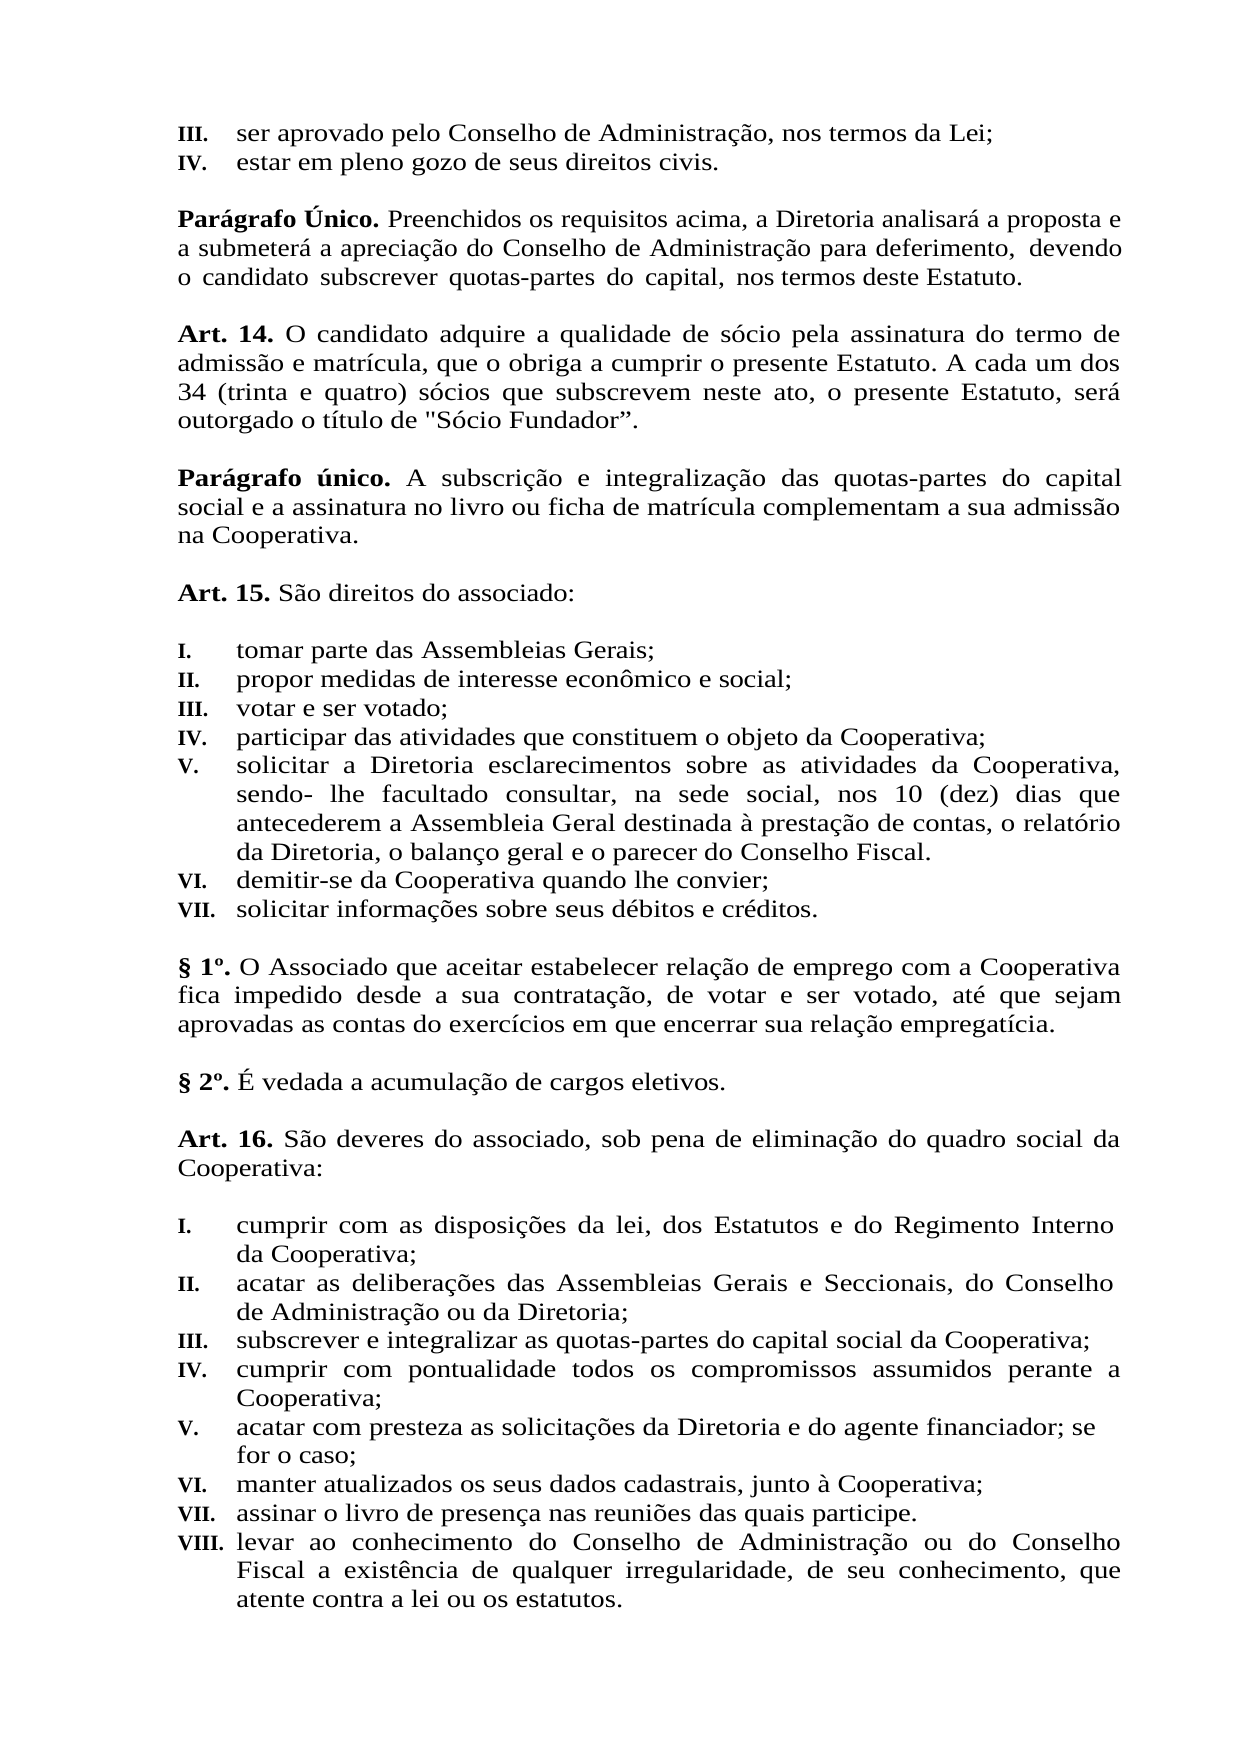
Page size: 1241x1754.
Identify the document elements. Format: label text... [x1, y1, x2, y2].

text Parágrafo único. A subscrição e integralização das quotas-partes do capital social e a assinatura no livro ou ficha de matrícula complementam a sua admissão na Cooperativa. [177, 463, 1122, 549]
list solicitar a Diretoria esclarecimentos sobre as atividades da Cooperativa, sendo- lhe facultado consultar, na sede social, nos 10 (dez) dias que antecederem a Assembleia Geral destinada à prestação de contas, o relatório da Diretoria, o balanço geral e o parecer do Conselho Fiscal. [177, 751, 1122, 866]
list assinar o livro de presença nas reuniões das quais participe. [177, 1498, 1122, 1527]
list propor medidas de interesse econômico e social; [177, 664, 1122, 693]
list cumprir com as disposições da lei, dos Estatutos e do Regimento Interno da Cooperativa; [177, 1211, 1122, 1268]
list levar ao conhecimento do Conselho de Administração ou do Conselho Fiscal a existência de qualquer irregularidade, de seu conhecimento, que atente contra a lei ou os estatutos. [177, 1527, 1122, 1613]
list solicitar informações sobre seus débitos e créditos. [177, 894, 1122, 923]
list votar e ser votado; [177, 693, 1122, 722]
list participar das atividades que constituem o objeto da Cooperativa; [177, 722, 1122, 751]
list manter atualizados os seus dados cadastrais, junto à Cooperativa; [177, 1469, 1122, 1498]
text Art. 15. São direitos do associado: [177, 578, 1122, 607]
text § 2º. É vedada a acumulação de cargos eletivos. [177, 1067, 1122, 1096]
text § 1º. O Associado que aceitar estabelecer relação de emprego com a Cooperativa fica impedido desde a sua contratação, de votar e ser votado, até que sejam aprovadas as contas do exercícios em que encerrar sua relação empregatícia. [177, 952, 1122, 1038]
list tomar parte das Assembleias Gerais; [177, 636, 1122, 664]
list subscrever e integralizar as quotas-partes do capital social da Cooperativa; [177, 1326, 1122, 1354]
list ser aprovado pelo Conselho de Administração, nos termos da Lei; [177, 118, 1122, 147]
list cumprir com pontualidade todos os compromissos assumidos perante a Cooperativa; [177, 1354, 1122, 1412]
text Art. 16. São deveres do associado, sob pena de eliminação do quadro social da Cooperativa: [177, 1124, 1122, 1182]
list estar em pleno gozo de seus direitos civis. [177, 147, 1122, 176]
text Art. 14. O candidato adquire a qualidade de sócio pela assinatura do termo de admissão e matrícula, que o obriga a cumprir o presente Estatuto. A cada um dos 34 (trinta e quatro) sócios que subscrevem neste ato, o presente Estatuto, será outorgado o título de "Sócio Fundador”. [177, 319, 1122, 434]
list acatar com presteza as solicitações da Diretoria e do agente financiador; se for o caso; [177, 1412, 1122, 1469]
subtitle Parágrafo Único. Preenchidos os requisitos acima, a Diretoria analisará a proposta e a submeterá a apreciação do Conselho de Administração para deferimento, devendo o candidato subscrever quotas-partes do capital, nos termos deste Estatuto. [177, 204, 1122, 291]
list acatar as deliberações das Assembleias Gerais e Seccionais, do Conselho de Administração ou da Diretoria; [177, 1268, 1122, 1326]
list demitir-se da Cooperativa quando lhe convier; [177, 866, 1122, 894]
